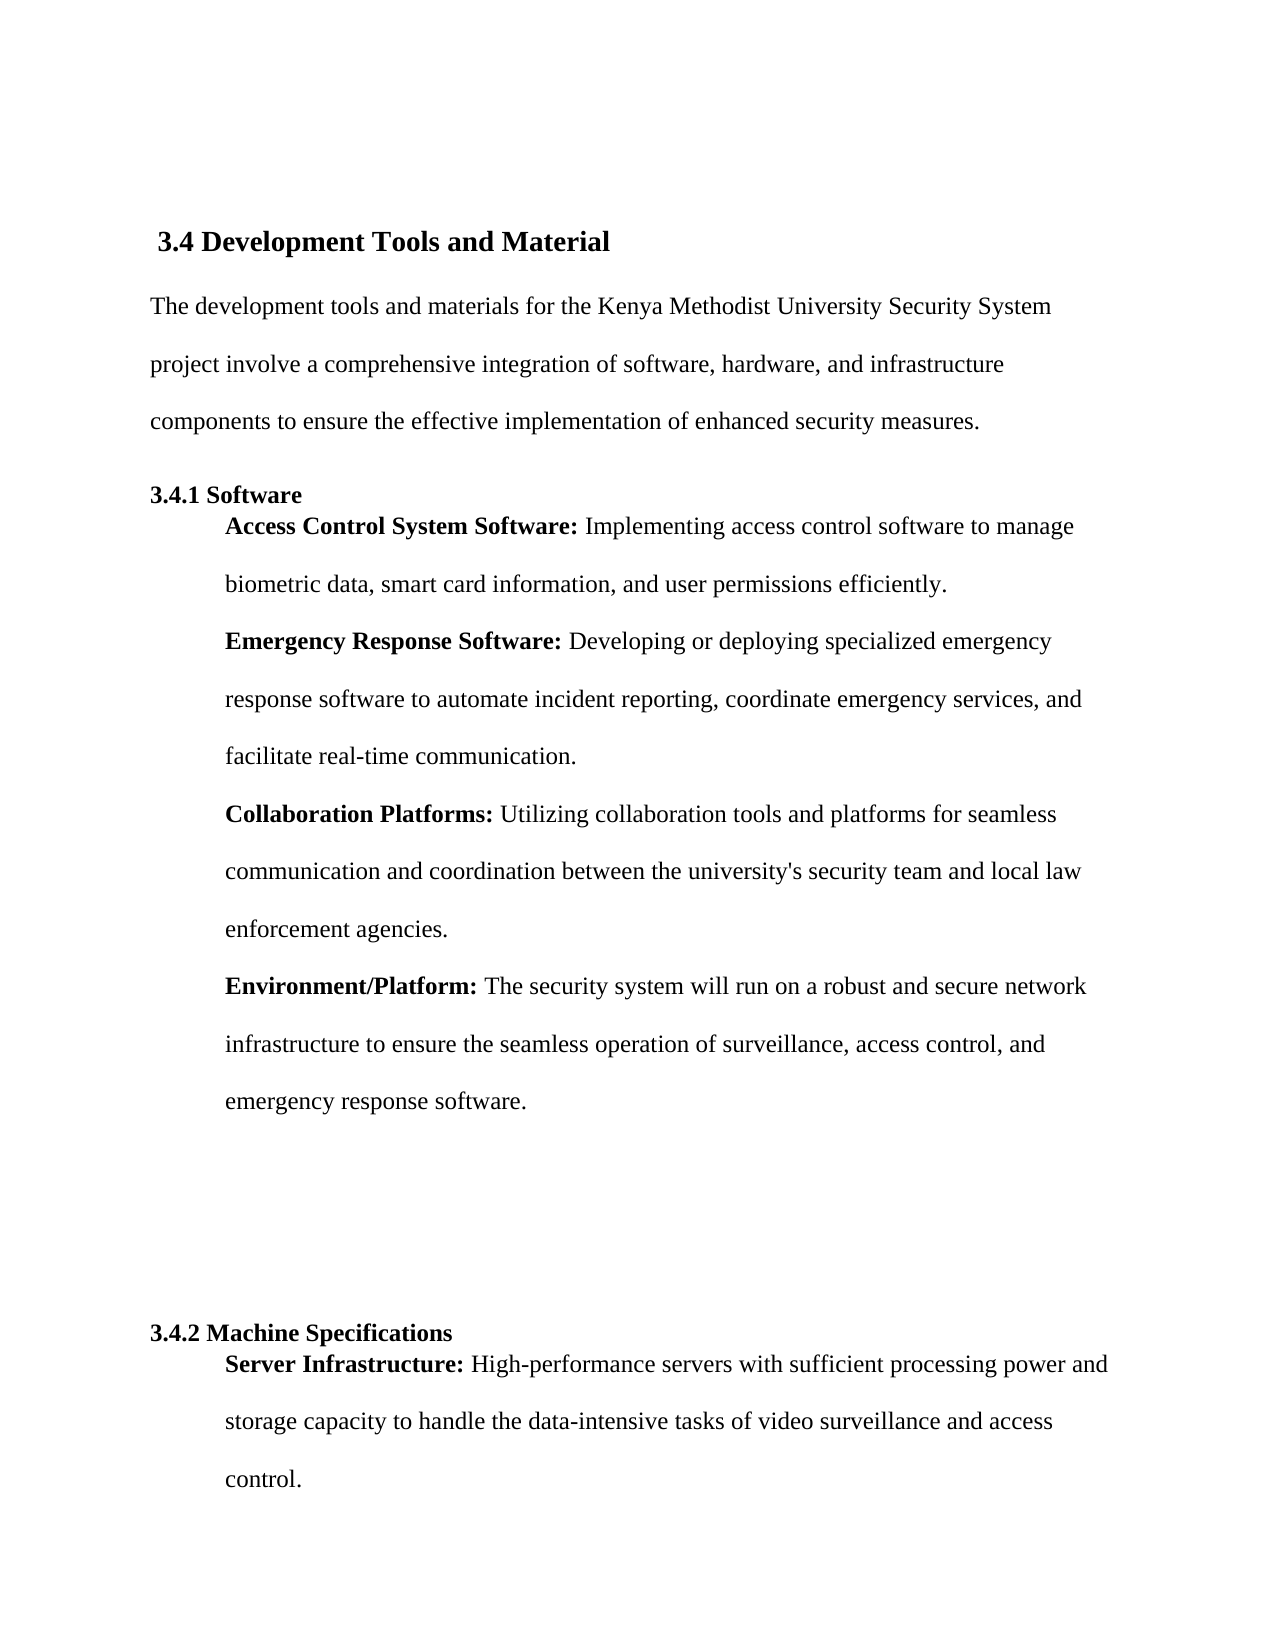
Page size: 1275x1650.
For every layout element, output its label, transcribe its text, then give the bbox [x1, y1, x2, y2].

subtitle 3.4.2 Machine Specifications [150, 1318, 1125, 1346]
list Access Control System Software: Implementing access control software to manage biometric data, smart card information, and user permissions efficiently. [225, 511, 1125, 598]
text The development tools and materials for the Kenya Methodist University Security System project involve a comprehensive integration of software, hardware, and infrastructure components to ensure the effective implementation of enhanced security measures. [150, 291, 1125, 435]
subtitle 3.4.1 Software [150, 480, 1125, 509]
list Server Infrastructure: High-performance servers with sufficient processing power and storage capacity to handle the data-intensive tasks of video surveillance and access control. [225, 1349, 1125, 1492]
list Environment/Platform: The security system will run on a robust and secure network infrastructure to ensure the seamless operation of surveillance, access control, and emergency response software. [225, 971, 1125, 1115]
subtitle 3.4 Development Tools and Material [150, 224, 1125, 258]
list Collaboration Platforms: Utilizing collaboration tools and platforms for seamless communication and coordination between the university's security team and local law enforcement agencies. [225, 799, 1125, 943]
list Emergency Response Software: Developing or deploying specialized emergency response software to automate incident reporting, coordinate emergency services, and facilitate real-time communication. [225, 626, 1125, 770]
